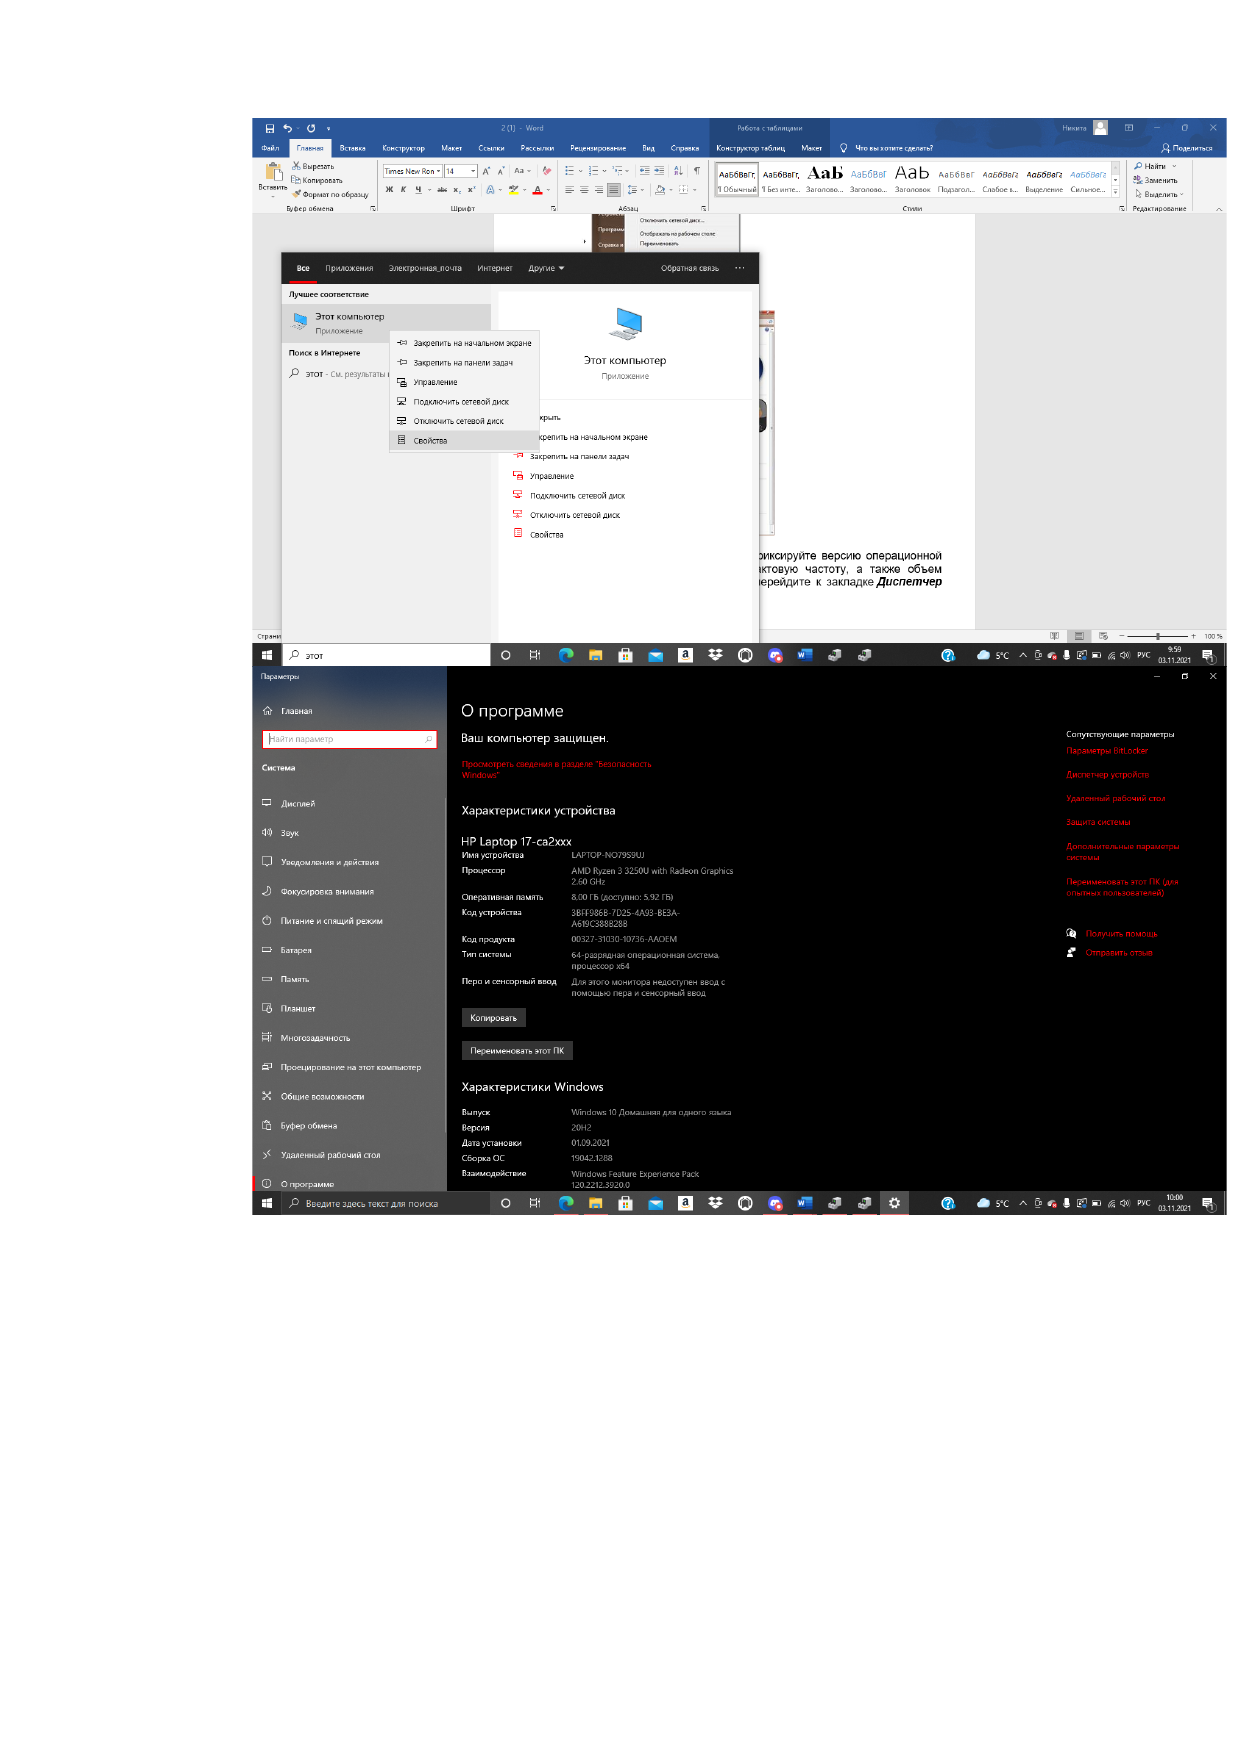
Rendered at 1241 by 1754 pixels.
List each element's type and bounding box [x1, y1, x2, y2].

picture [252, 118, 1227, 1215]
